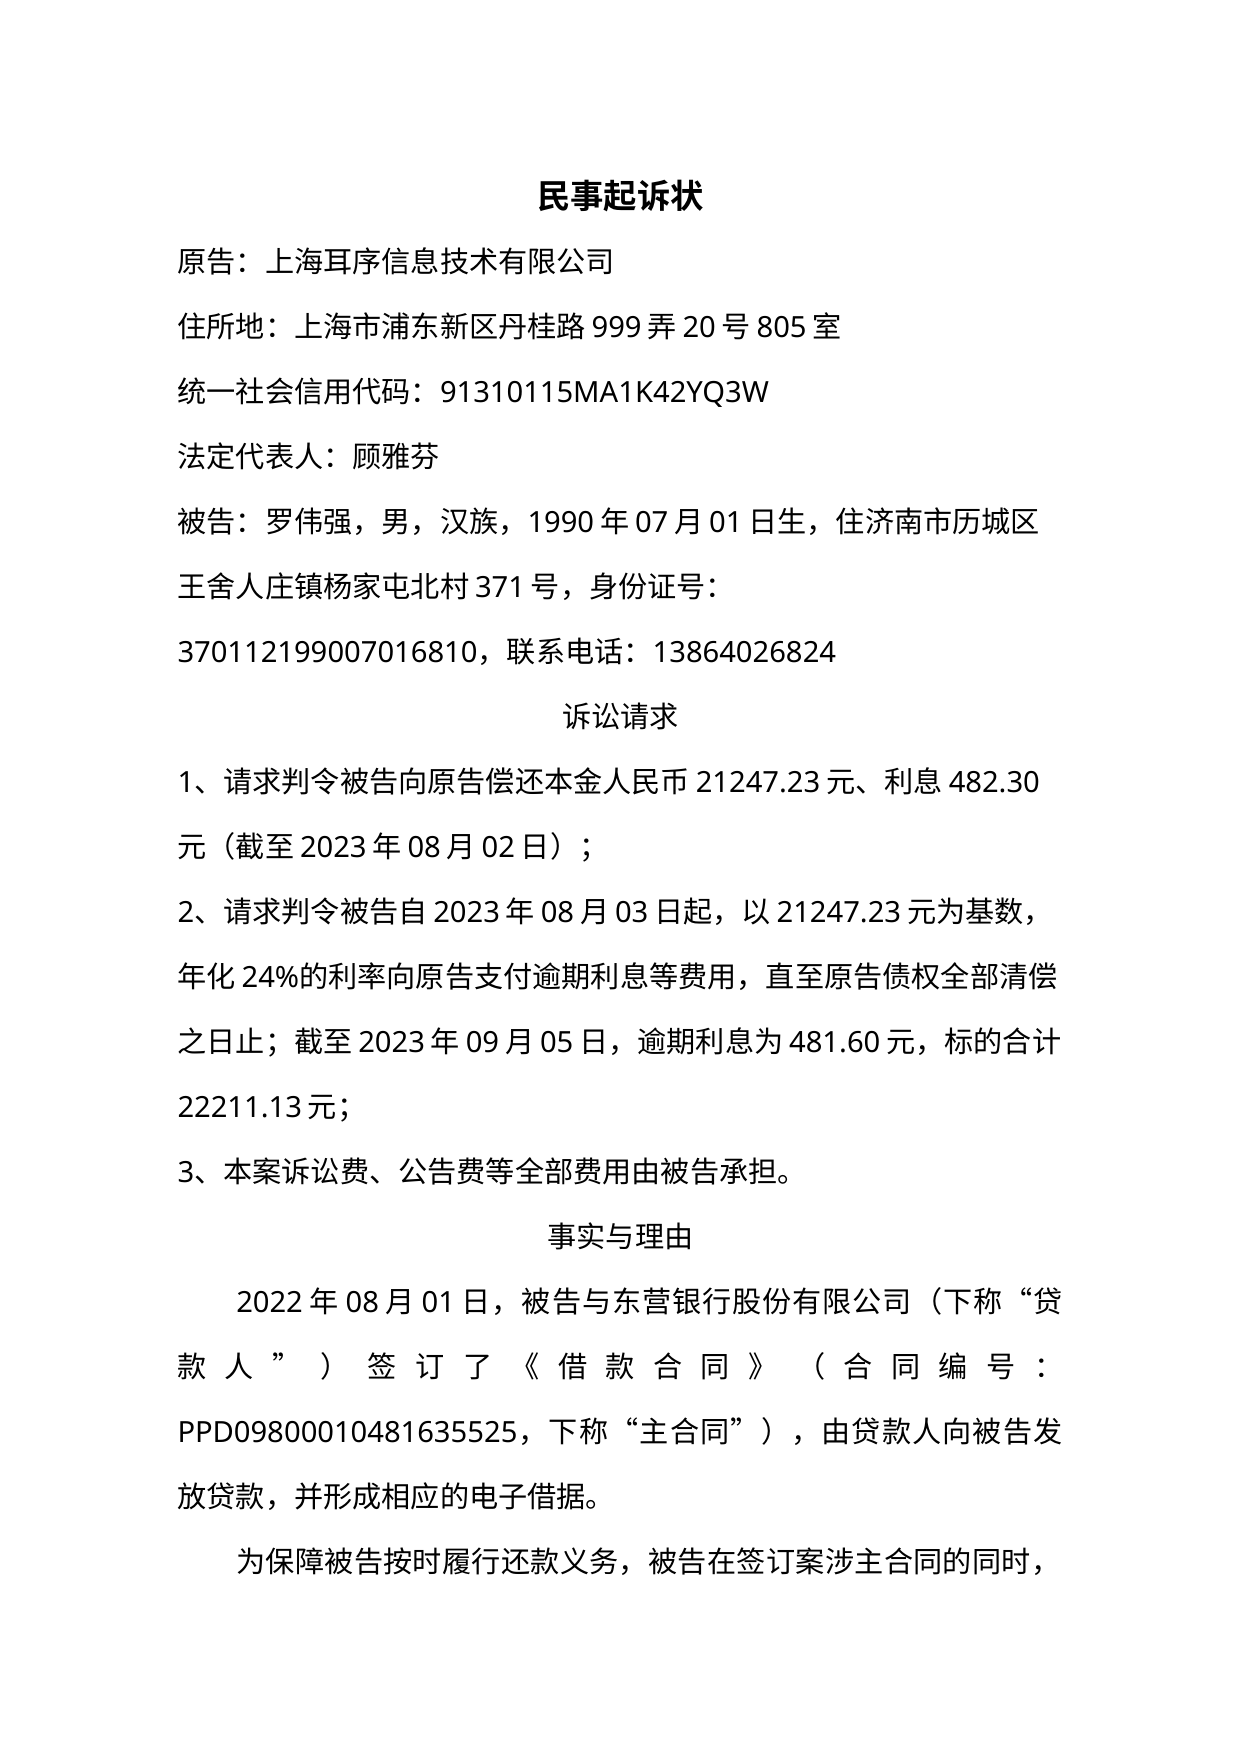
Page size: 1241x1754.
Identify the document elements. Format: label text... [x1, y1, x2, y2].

text 2、请求判令被告自2023年08月03日起，以21247.23元为基数，年化24%的利率向原告支付逾期利息等费用，直至原告债权全部清偿之日止；截至2023年09月05日，逾期利息为481.60元，标的合计22211.13元； [177, 877, 1063, 1137]
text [177, 1527, 1063, 1592]
text 3、本案诉讼费、公告费等全部费用由被告承担。 [177, 1137, 1063, 1202]
text 1、请求判令被告向原告偿还本金人民币21247.23元、利息482.30元（截至2023年08月02日）； [177, 747, 1063, 877]
text 民事起诉状 [177, 162, 1063, 227]
text 统一社会信用代码：91310115MA1K42YQ3W [177, 357, 1063, 422]
text 事实与理由 [177, 1202, 1063, 1267]
text 被告：罗伟强，男，汉族，1990年07月01日生，住济南市历城区王舍人庄镇杨家屯北村371号，身份证号：370112199007016810，联系电话：13864026824 [177, 487, 1063, 682]
text 2022年08月01日，被告与东营银行股份有限公司（下称“贷款人”）签订了《借款合同》（合同编号：PPD09800010481635525，下称“主合同”），由贷款人向被告发放贷款，并形成相应的电子借据。 [177, 1267, 1063, 1527]
text 住所地：上海市浦东新区丹桂路999弄20号805室 [177, 292, 1063, 357]
text 原告：上海耳序信息技术有限公司 [177, 227, 1063, 292]
text 法定代表人：顾雅芬 [177, 422, 1063, 487]
text 诉讼请求 [177, 682, 1063, 747]
